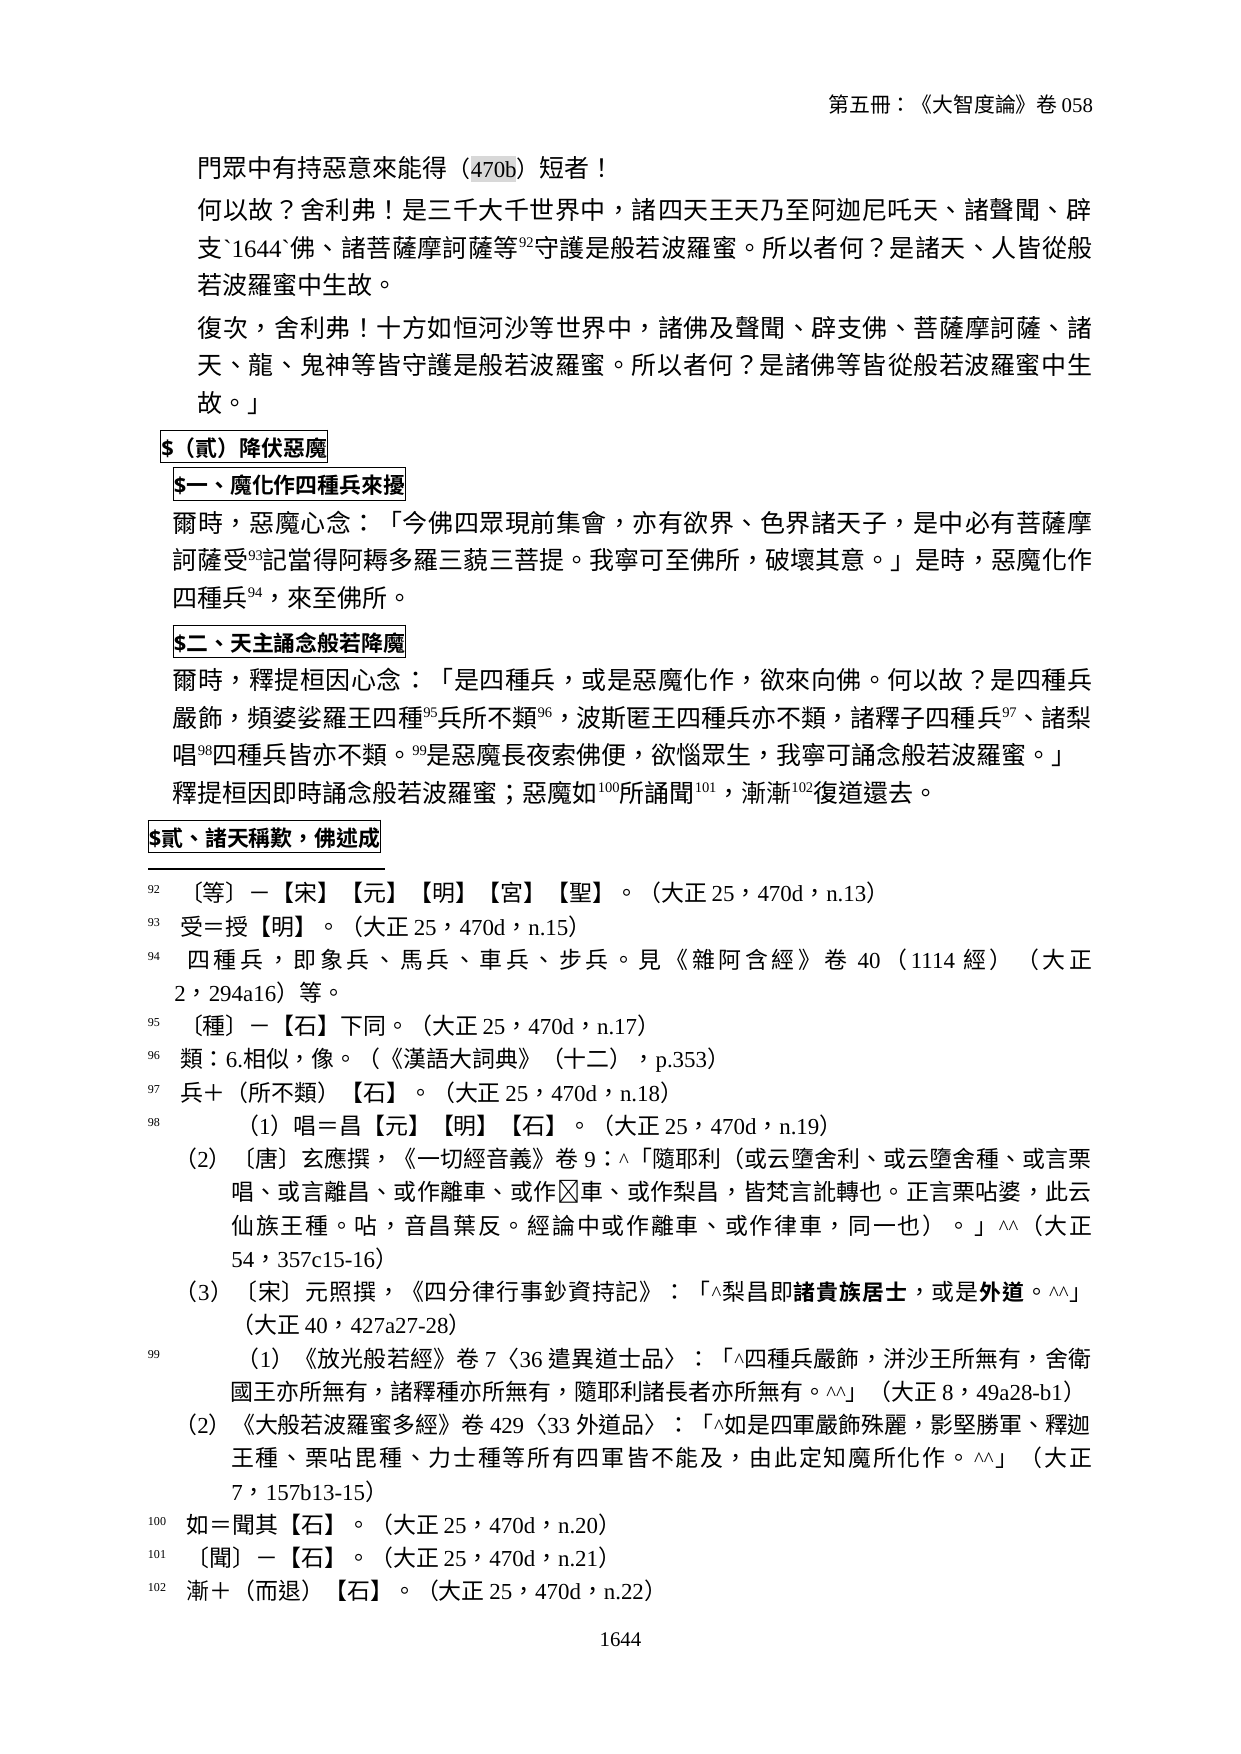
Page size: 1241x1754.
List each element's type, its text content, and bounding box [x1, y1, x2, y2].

text 爾時，惡魔心念：「今佛四眾現前集會，亦有欲界、色界諸天子，是中必有菩薩摩訶薩受記當得阿耨多羅三藐三菩提。我寧可至佛所，破壞其意。」是時，惡魔化作四種兵，來至佛所。 [173, 503, 1092, 615]
text $二、天主誦念般若降魔 [173, 623, 1092, 660]
text $貳、諸天稱歎，佛述成 [148, 818, 1092, 855]
text 舍利弗！我不見說般若波羅蜜時，一切世間若天、若魔、若梵、若沙門眾、婆羅門眾中有持惡意來能得（470b）短者！ [198, 148, 1092, 185]
text 爾時，釋提桓因心念：「是四種兵，或是惡魔化作，欲來向佛。何以故？是四種兵嚴飾，頻婆娑羅王四種兵所不類，波斯匿王四種兵亦不類，諸釋子四種兵、諸梨唱四種兵皆亦不類。是惡魔長夜索佛便，欲惱眾生，我寧可誦念般若波羅蜜。」 [173, 660, 1092, 773]
text 釋提桓因即時誦念般若波羅蜜；惡魔如所誦聞，漸漸復道還去。 [173, 773, 1092, 810]
text 復次，舍利弗！十方如恒河沙等世界中，諸佛及聲聞、辟支佛、菩薩摩訶薩、諸天、龍、鬼神等皆守護是般若波羅蜜。所以者何？是諸佛等皆從般若波羅蜜中生故。」 [198, 308, 1092, 420]
text 何以故？舍利弗！是三千大千世界中，諸四天王天乃至阿迦尼吒天、諸聲聞、辟支`1644`佛、諸菩薩摩訶薩等守護是般若波羅蜜。所以者何？是諸天、人皆從般若波羅蜜中生故。 [198, 190, 1092, 303]
text $一、魔化作四種兵來擾 [173, 465, 1092, 503]
text $（貳）降伏惡魔 [160, 428, 1092, 465]
